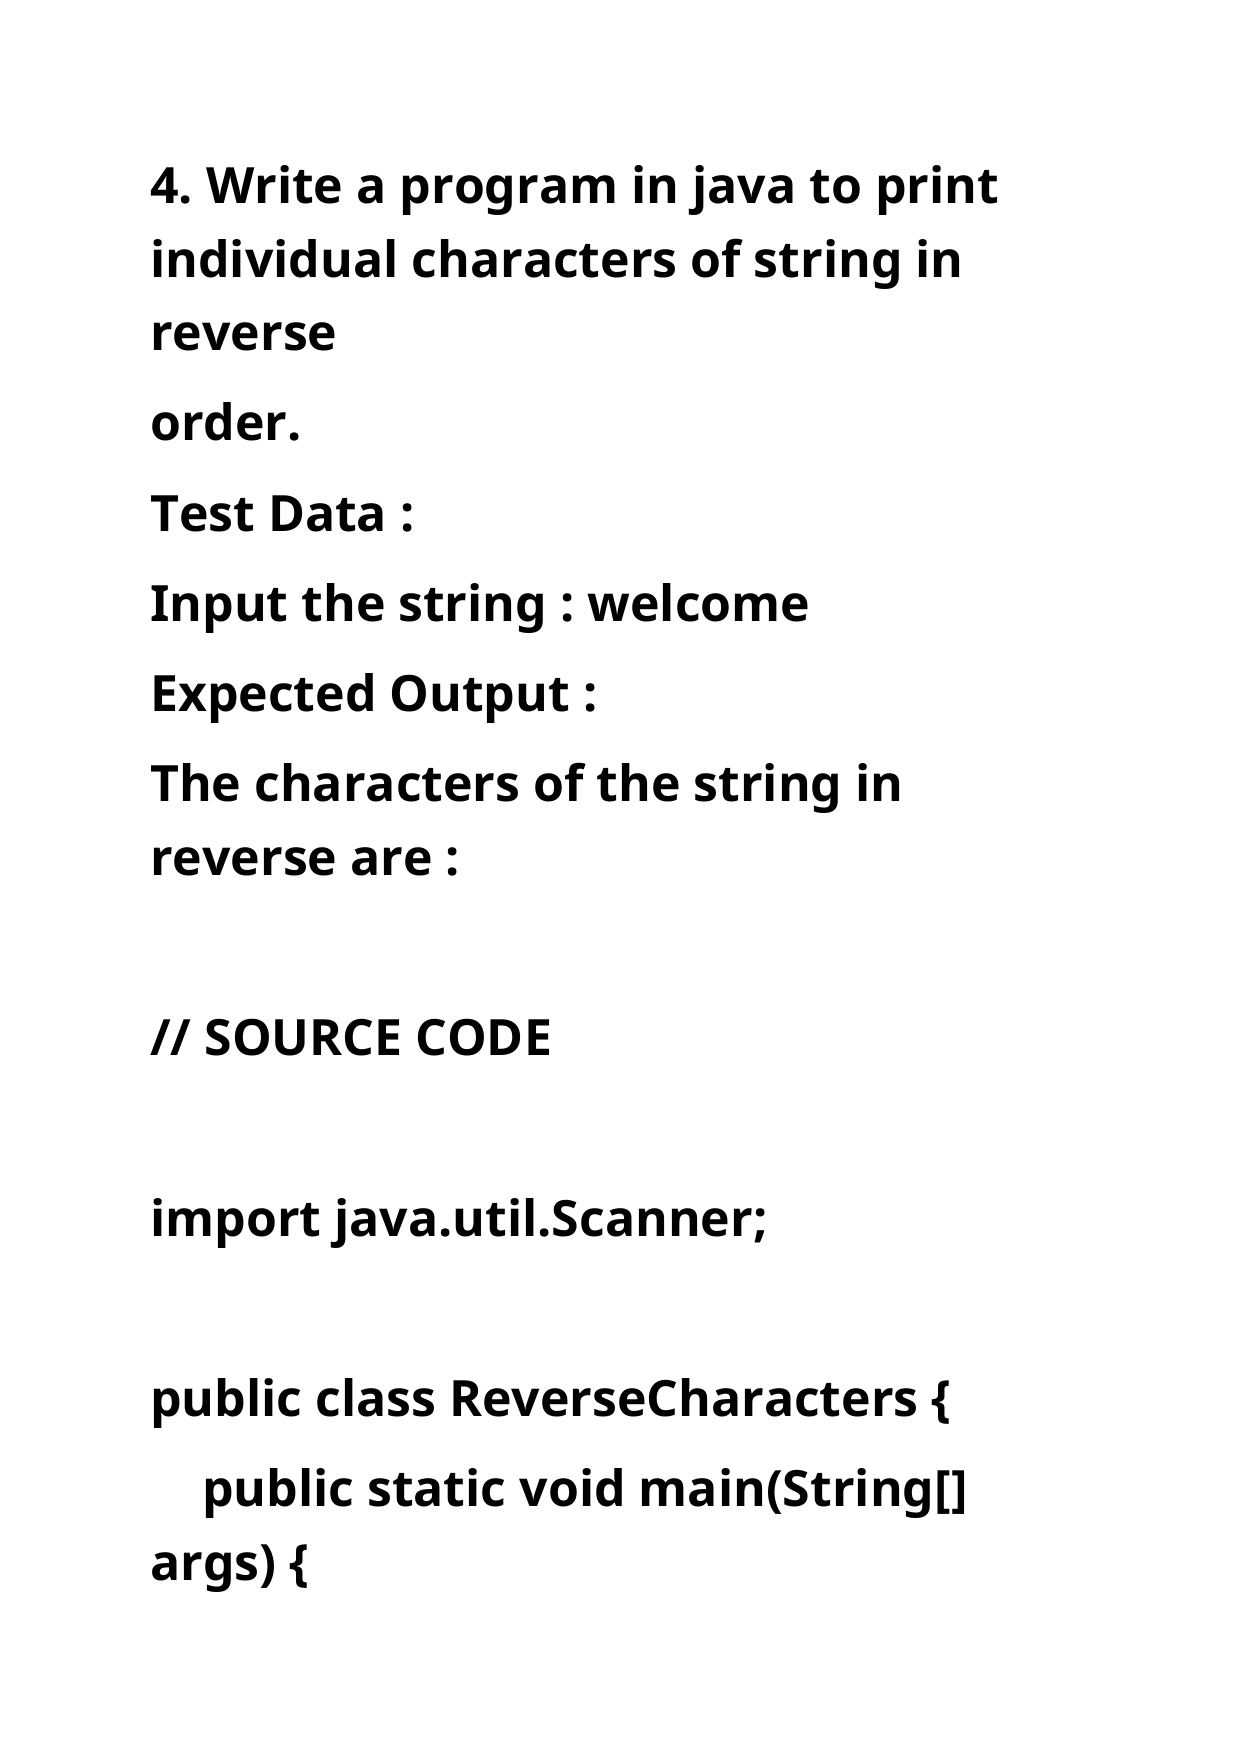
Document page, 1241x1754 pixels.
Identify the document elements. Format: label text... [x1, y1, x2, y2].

text Expected Output : [150, 658, 1090, 726]
text Input the string : welcome [150, 568, 1090, 636]
text public class ReverseCharacters { [150, 1363, 1090, 1431]
text order. [150, 387, 1090, 455]
text public static void main(String[] args) { [150, 1453, 1090, 1595]
text import java.util.Scanner; [150, 1182, 1090, 1251]
text Test Data : [150, 477, 1090, 546]
text 4. Write a program in java to print individual characters of string in reverse [150, 150, 1090, 365]
text The characters of the string in reverse are : [150, 748, 1090, 890]
text // SOURCE CODE [150, 1002, 1090, 1070]
